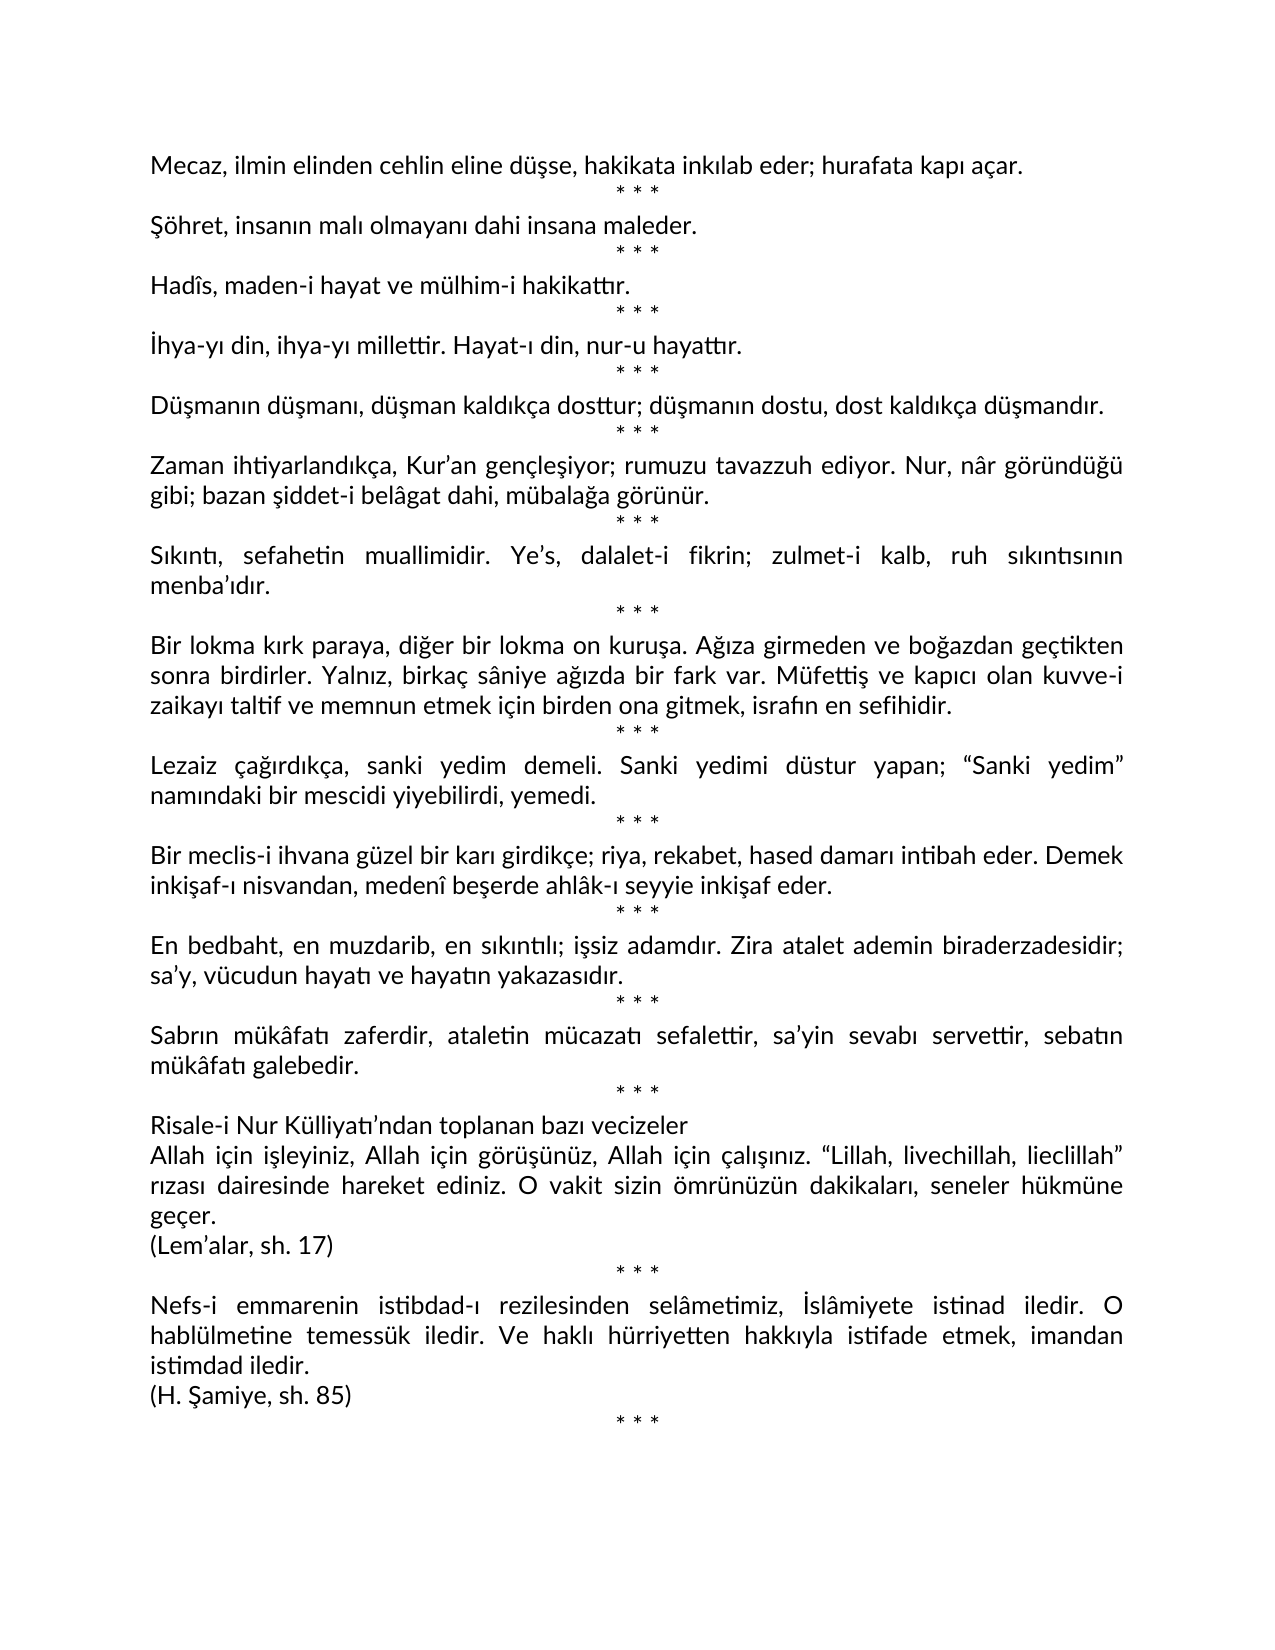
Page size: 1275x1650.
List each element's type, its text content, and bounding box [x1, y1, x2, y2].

text * * * [150, 360, 1125, 390]
text * * * [150, 720, 1125, 750]
text Sabrın mükâfatı zaferdir, ataletin mücazatı sefalettir, sa’yin sevabı servettir, sebatın mükâfatı galebedir. [150, 1020, 1125, 1080]
text Bir lokma kırk paraya, diğer bir lokma on kuruşa. Ağıza girmeden ve boğazdan geçtikten sonra birdirler. Yalnız, birkaç sâniye ağızda bir fark var. Müfettiş ve kapıcı olan kuvve-i zaikayı taltif ve memnun etmek için birden ona gitmek, israfın en sefihidir. [150, 630, 1125, 720]
text * * * [150, 510, 1125, 540]
text Bir meclis-i ihvana güzel bir karı girdikçe; riya, rekabet, hased damarı intibah eder. Demek inkişaf-ı nisvandan, medenî beşerde ahlâk-ı seyyie inkişaf eder. [150, 840, 1125, 900]
text Lezaiz çağırdıkça, sanki yedim demeli. Sanki yedimi düstur yapan; “Sanki yedim” namındaki bir mescidi yiyebilirdi, yemedi. [150, 750, 1125, 810]
text En bedbaht, en muzdarib, en sıkıntılı; işsiz adamdır. Zira atalet ademin biraderzadesidir; sa’y, vücudun hayatı ve hayatın yakazasıdır. [150, 930, 1125, 990]
text * * * [150, 1080, 1125, 1110]
text Düşmanın düşmanı, düşman kaldıkça dosttur; düşmanın dostu, dost kaldıkça düşmandır. [150, 390, 1125, 420]
text Hadîs, maden-i hayat ve mülhim-i hakikattır. [150, 270, 1125, 300]
text (Lem’alar, sh. 17) [150, 1230, 1125, 1260]
text * * * [150, 1410, 1125, 1440]
text (H. Şamiye, sh. 85) [150, 1380, 1125, 1410]
text İhya-yı din, ihya-yı millettir. Hayat-ı din, nur-u hayattır. [150, 330, 1125, 360]
text * * * [150, 1260, 1125, 1290]
text * * * [150, 900, 1125, 930]
text * * * [150, 300, 1125, 330]
text Zaman ihtiyarlandıkça, Kur’an gençleşiyor; rumuzu tavazzuh ediyor. Nur, nâr göründüğü gibi; bazan şiddet-i belâgat dahi, mübalağa görünür. [150, 450, 1125, 510]
text Sıkıntı, sefahetin muallimidir. Ye’s, dalalet-i fikrin; zulmet-i kalb, ruh sıkıntısının menba’ıdır. [150, 540, 1125, 600]
text * * * [150, 240, 1125, 270]
text * * * [150, 420, 1125, 450]
text * * * [150, 990, 1125, 1020]
text Allah için işleyiniz, Allah için görüşünüz, Allah için çalışınız. “Lillah, livechillah, lieclillah” rızası dairesinde hareket ediniz. O vakit sizin ömrünüzün dakikaları, seneler hükmüne geçer. [150, 1140, 1125, 1230]
text * * * [150, 180, 1125, 210]
text * * * [150, 600, 1125, 630]
text Mecaz, ilmin elinden cehlin eline düşse, hakikata inkılab eder; hurafata kapı açar. [150, 150, 1125, 180]
text * * * [150, 810, 1125, 840]
text Şöhret, insanın malı olmayanı dahi insana maleder. [150, 210, 1125, 240]
text Nefs-i emmarenin istibdad-ı rezilesinden selâmetimiz, İslâmiyete istinad iledir. O hablülmetine temessük iledir. Ve haklı hürriyetten hakkıyla istifade etmek, imandan istimdad iledir. [150, 1290, 1125, 1380]
text Risale-i Nur Külliyatı’ndan toplanan bazı vecizeler [150, 1110, 1125, 1140]
